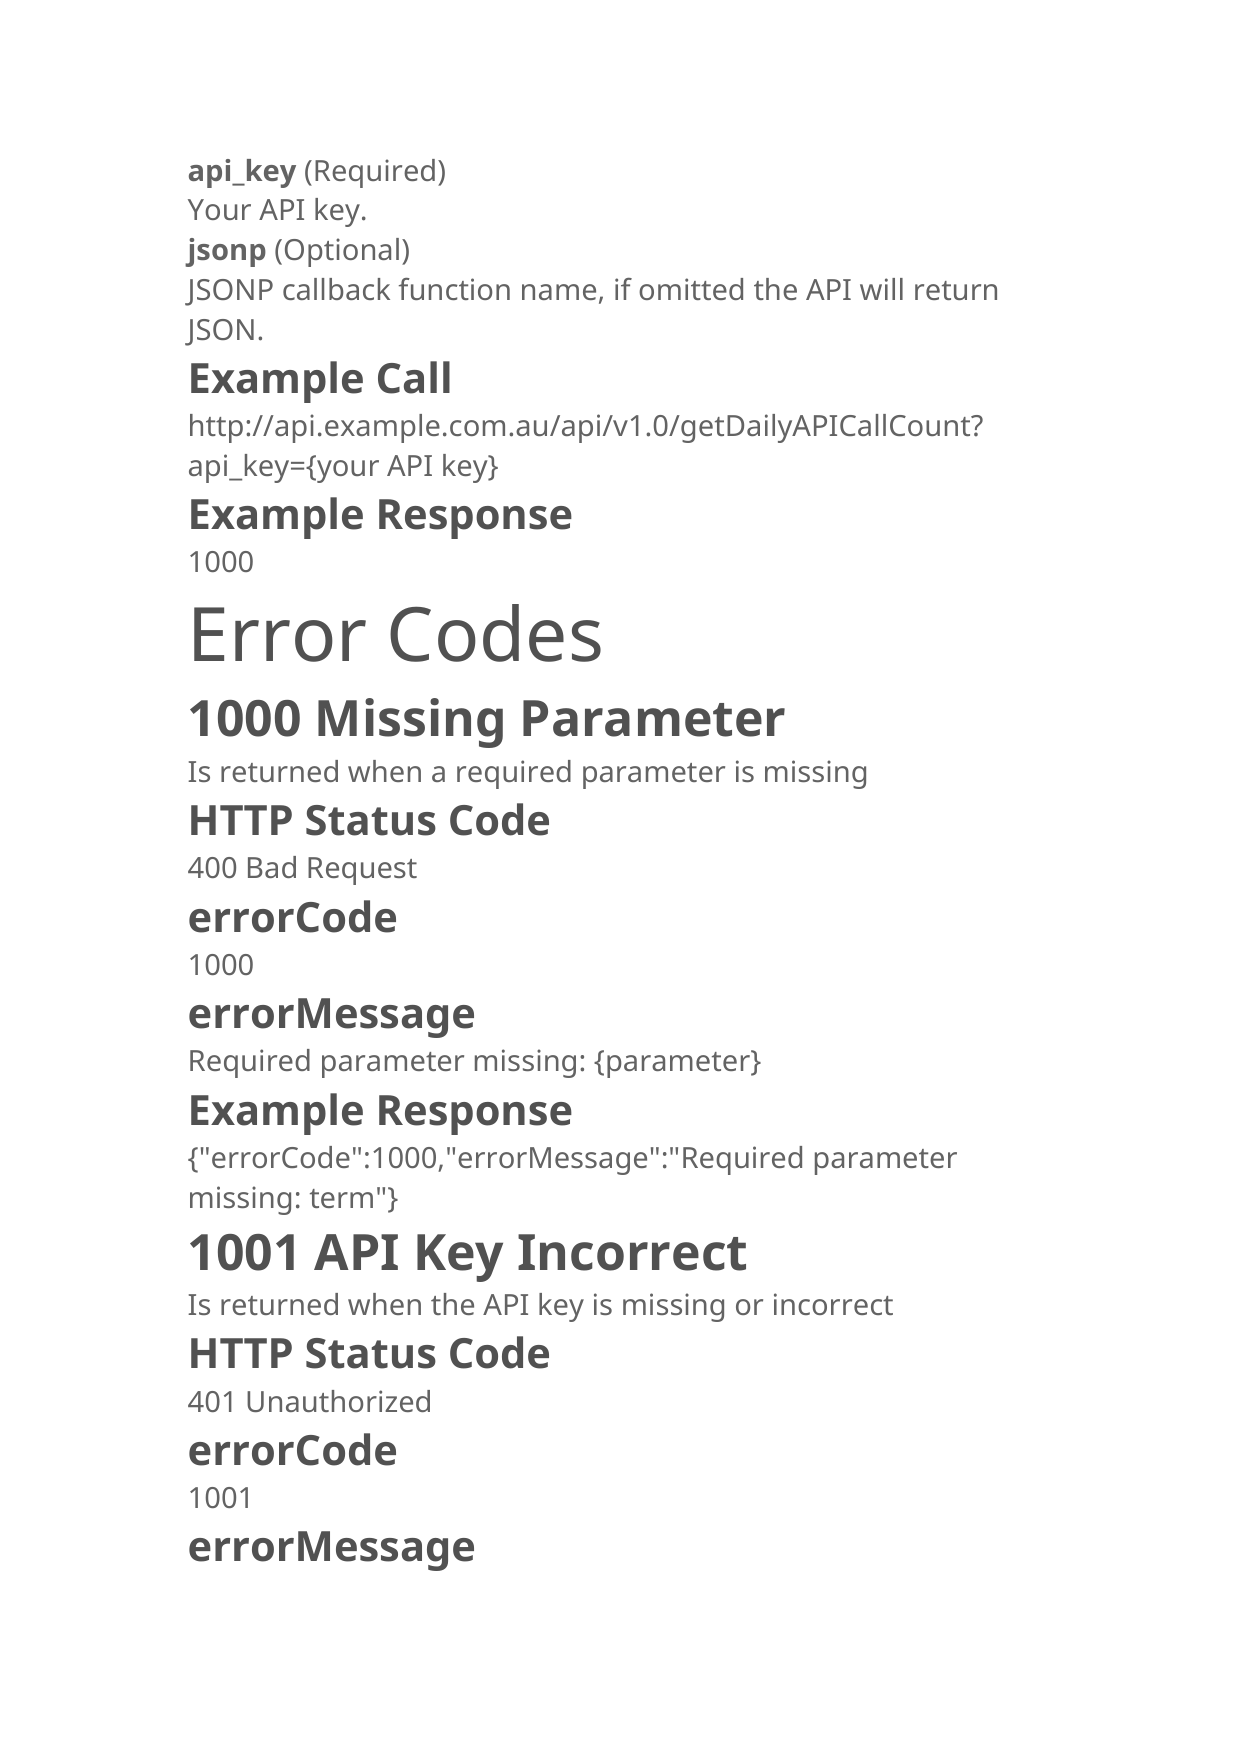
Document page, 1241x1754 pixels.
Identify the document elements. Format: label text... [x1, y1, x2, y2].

text 1000 [187, 944, 1053, 984]
text Is returned when the API key is missing or incorrect [187, 1285, 1053, 1324]
text {"errorCode":1000,"errorMessage":"Required parameter missing: term"} [187, 1137, 1053, 1217]
text Example Response [187, 1080, 1053, 1137]
text errorCode [187, 887, 1053, 944]
text 1001 [187, 1478, 1053, 1517]
text errorMessage [187, 1517, 1053, 1574]
text Example Response [187, 484, 1053, 541]
text jsonp (Optional) [187, 229, 1053, 269]
text Required parameter missing: {parameter} [187, 1041, 1053, 1080]
text errorCode [187, 1421, 1053, 1478]
text Error Codes [187, 581, 1053, 683]
text HTTP Status Code [187, 1324, 1053, 1381]
text http://api.example.com.au/api/v1.0/getDailyAPICallCount?api_key={your API key} [187, 405, 1053, 484]
text api_key (Required) [187, 150, 1053, 190]
text errorMessage [187, 984, 1053, 1041]
text 1000 Missing Parameter [187, 683, 1053, 751]
text 1001 API Key Incorrect [187, 1217, 1053, 1285]
text JSONP callback function name, if omitted the API will return JSON. [187, 269, 1053, 348]
text Is returned when a required parameter is missing [187, 751, 1053, 791]
text Example Call [187, 348, 1053, 405]
text HTTP Status Code [187, 791, 1053, 848]
text Your API key. [187, 190, 1053, 229]
text 400 Bad Request [187, 848, 1053, 887]
text 1000 [187, 541, 1053, 581]
text 401 Unauthorized [187, 1381, 1053, 1421]
